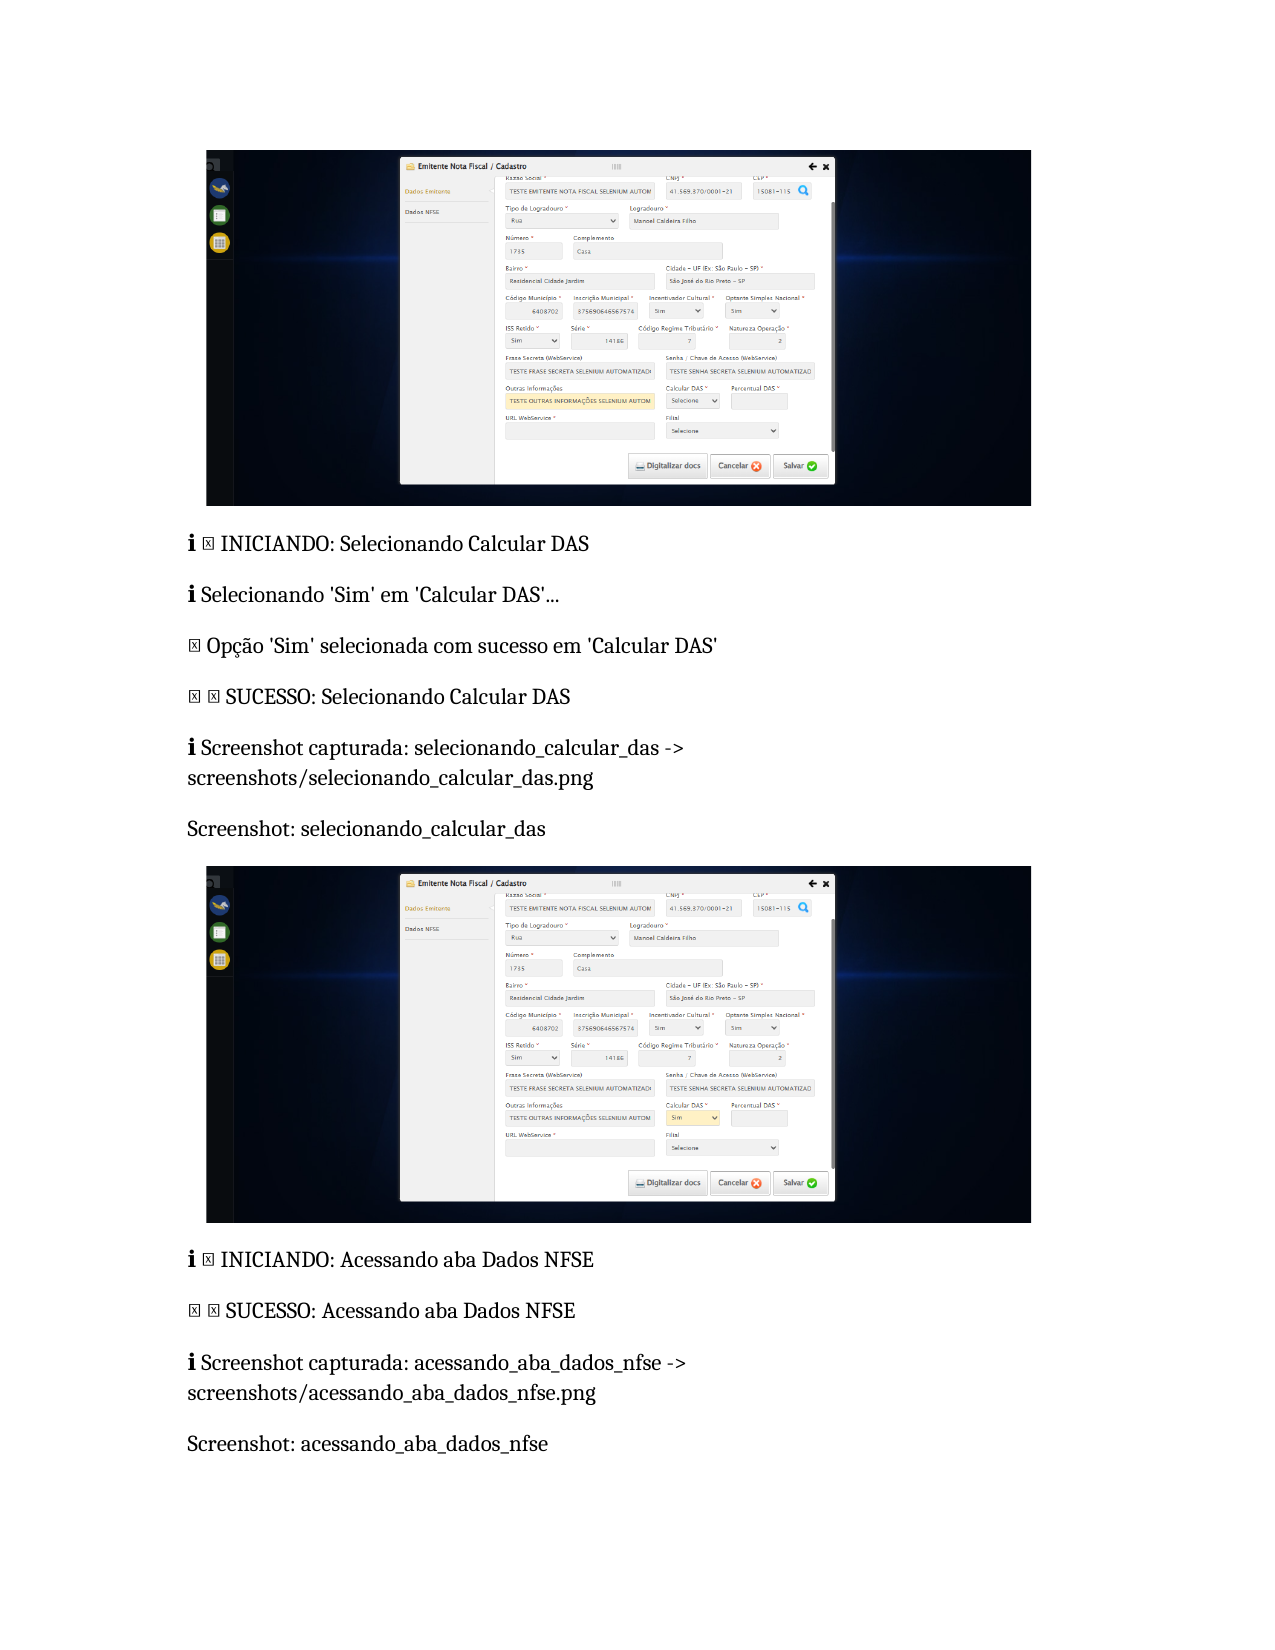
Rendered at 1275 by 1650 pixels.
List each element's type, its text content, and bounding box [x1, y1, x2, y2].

picture [206, 150, 1032, 506]
text ℹ️ Selecionando 'Sim' em 'Calcular DAS'... [187, 581, 1087, 608]
picture [206, 866, 1032, 1223]
text ✅ Opção 'Sim' selecionada com sucesso em 'Calcular DAS' [187, 632, 1087, 659]
text ℹ️ Screenshot capturada: acessando_aba_dados_nfse -> screenshots/acessando_aba_dados_nfse.png [187, 1349, 1087, 1406]
text ✅ ✅ SUCESSO: Acessando aba Dados NFSE [187, 1298, 1087, 1325]
text ℹ️ 🔄 INICIANDO: Selecionando Calcular DAS [187, 530, 1087, 557]
text Screenshot: selecionando_calcular_das [187, 816, 1087, 842]
text Screenshot: acessando_aba_dados_nfse [187, 1431, 1087, 1457]
text ℹ️ Screenshot capturada: selecionando_calcular_das -> screenshots/selecionando_calcular_das.png [187, 734, 1087, 791]
text ✅ ✅ SUCESSO: Selecionando Calcular DAS [187, 683, 1087, 710]
text ℹ️ 🔄 INICIANDO: Acessando aba Dados NFSE [187, 1247, 1087, 1274]
